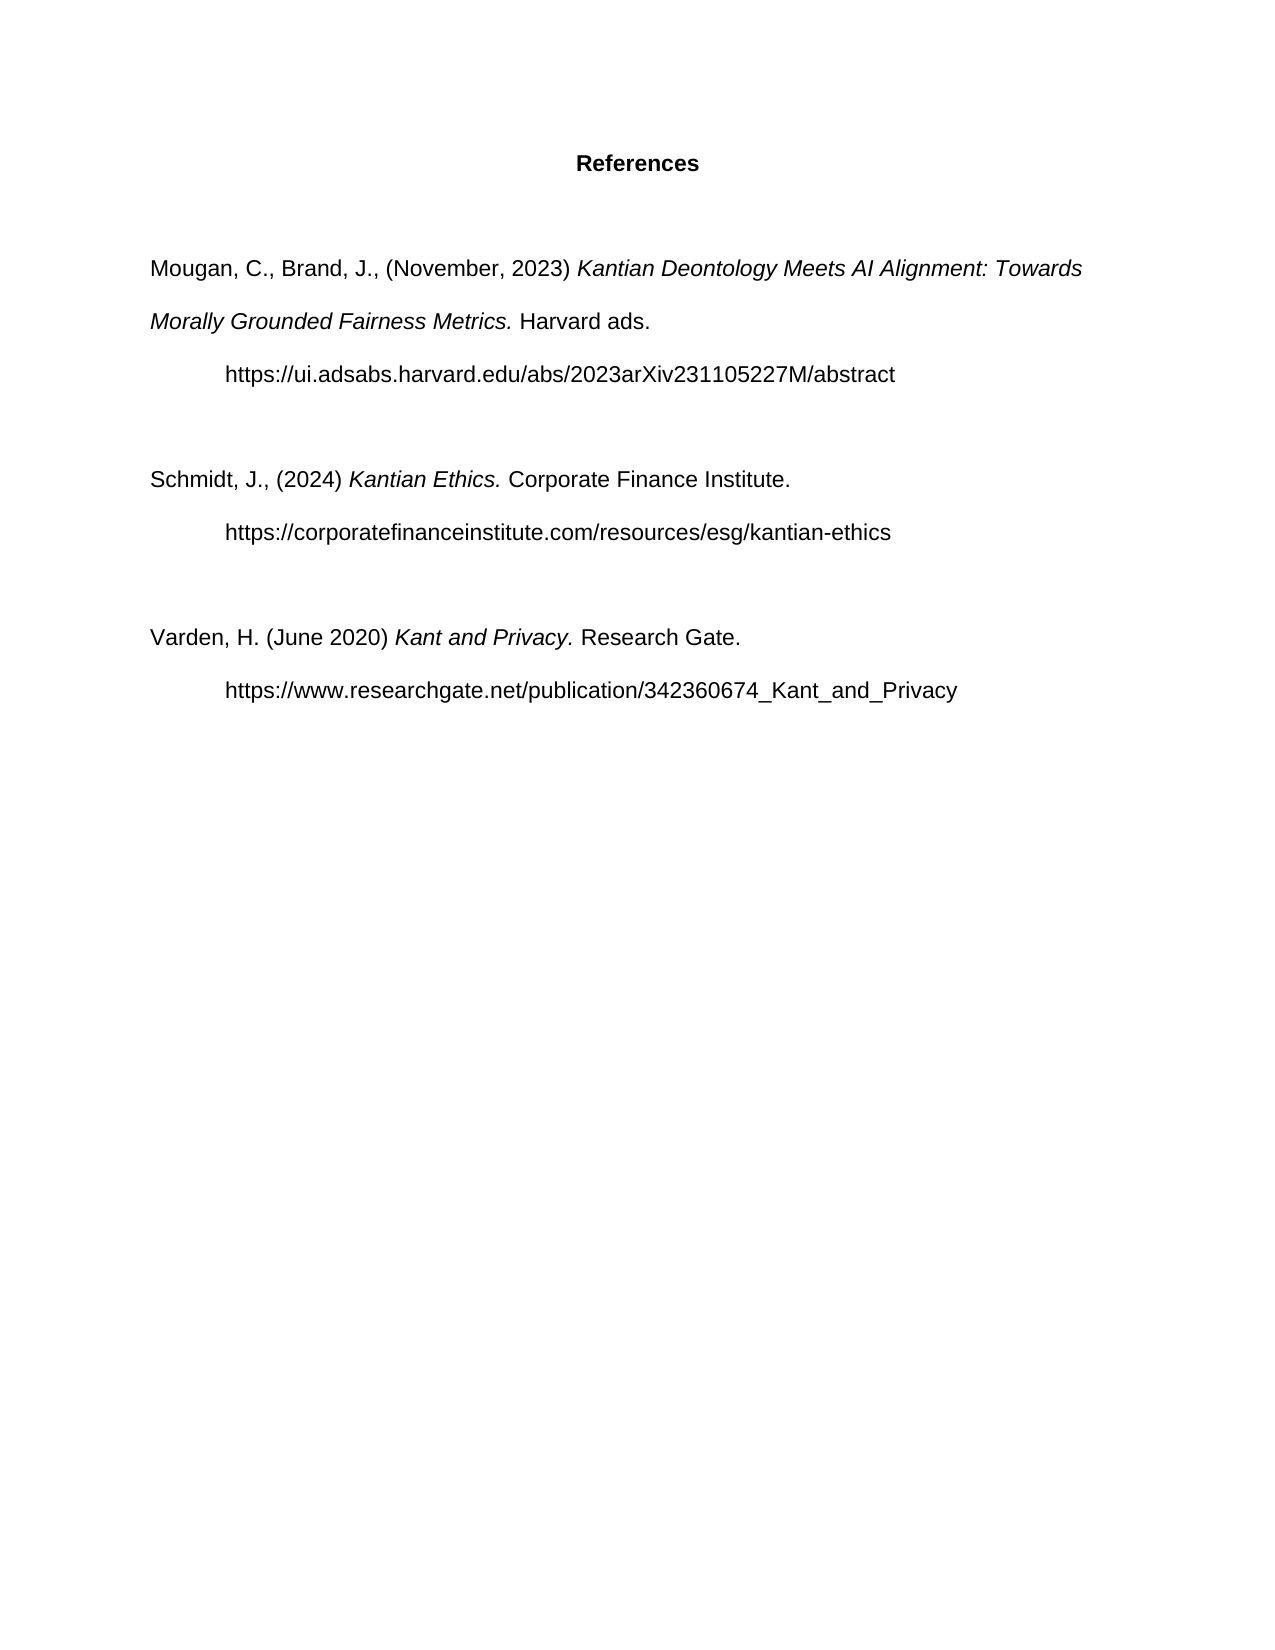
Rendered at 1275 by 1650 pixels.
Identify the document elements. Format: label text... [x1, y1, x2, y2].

text References [150, 150, 1125, 176]
text https://www.researchgate.net/publication/342360674_Kant_and_Privacy [225, 677, 1125, 703]
text Mougan, C., Brand, J., (November, 2023) Kantian Deontology Meets AI Alignment: Towards Morally Grounded Fairness Metrics. Harvard ads. [150, 255, 1125, 334]
text Varden, H. (June 2020) Kant and Privacy. Research Gate. [150, 624, 1125, 651]
text https://corporatefinanceinstitute.com/resources/esg/kantian-ethics [225, 519, 1125, 545]
text Schmidt, J., (2024) Kantian Ethics. Corporate Finance Institute. [150, 466, 1125, 493]
text https://ui.adsabs.harvard.edu/abs/2023arXiv231105227M/abstract [225, 361, 1125, 387]
